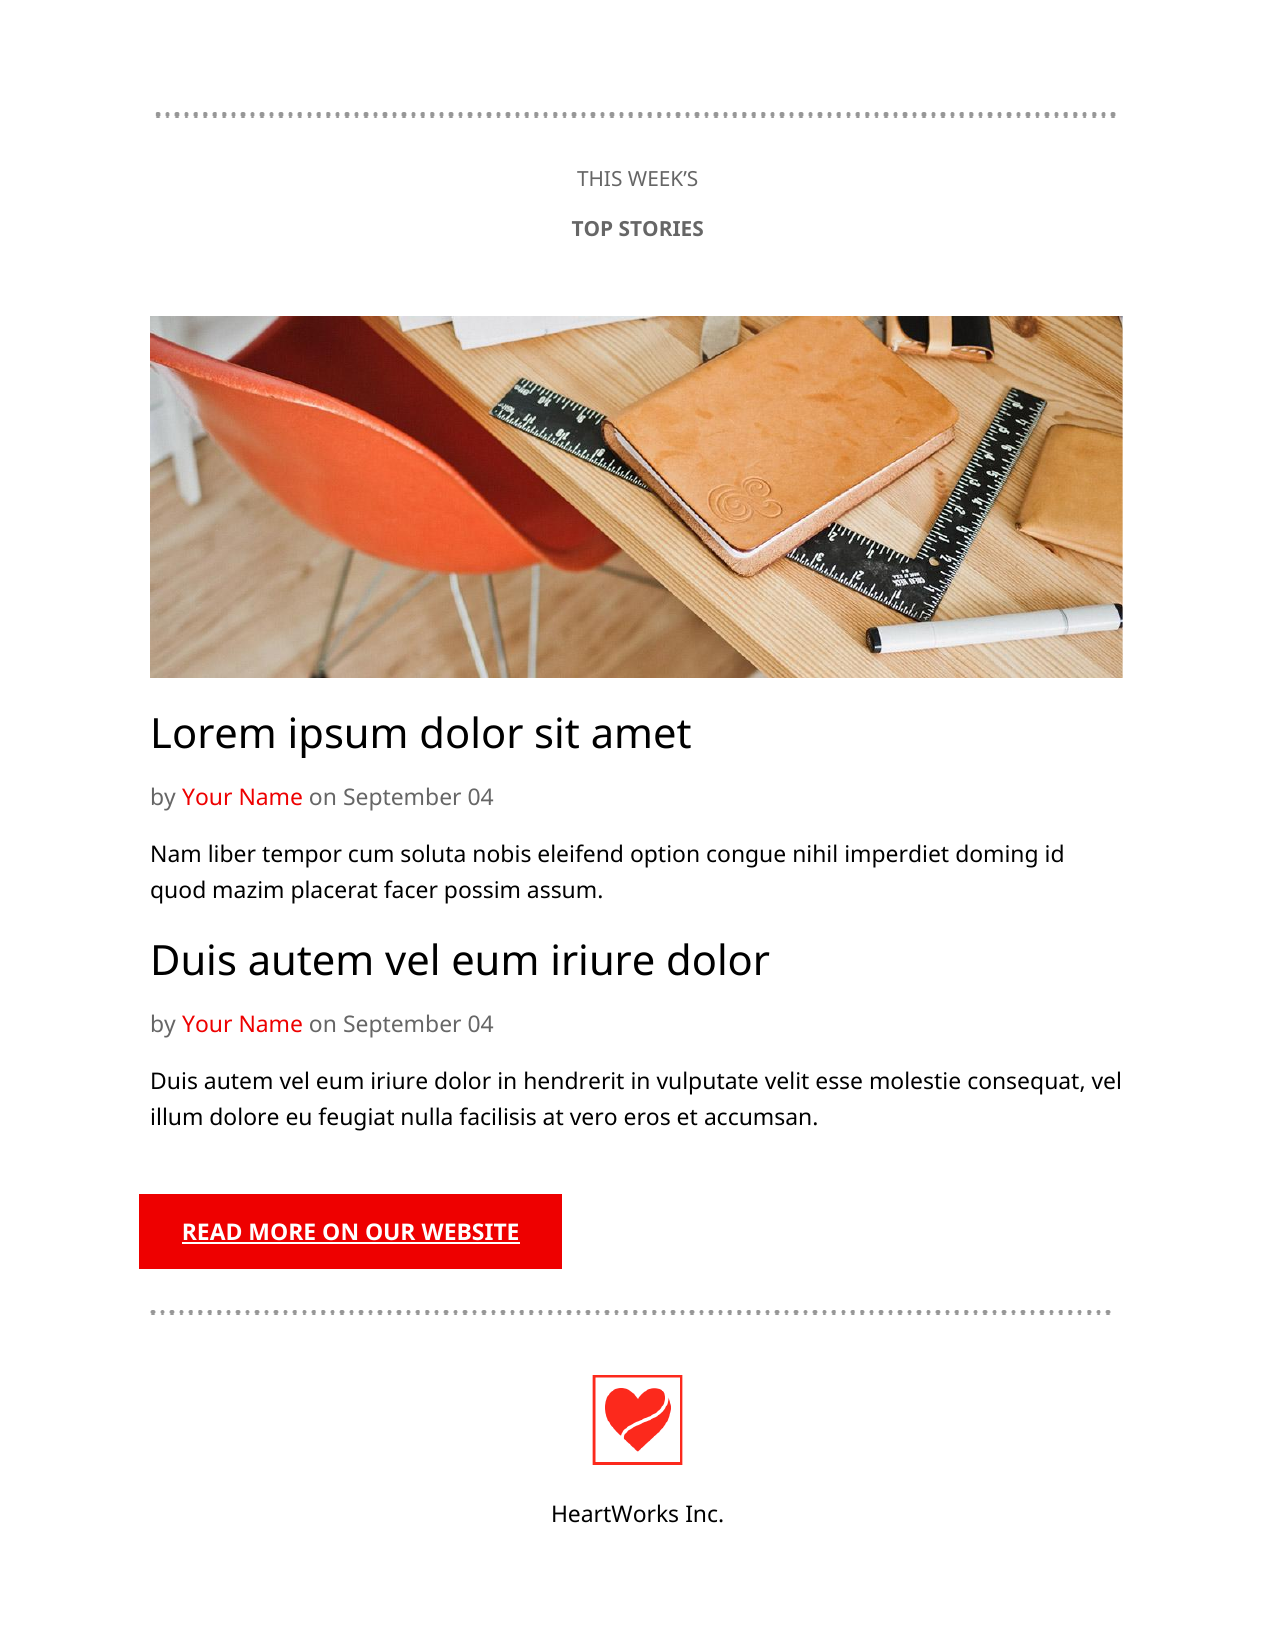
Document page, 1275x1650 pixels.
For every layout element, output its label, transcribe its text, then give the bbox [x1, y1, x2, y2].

picture [150, 1310, 1114, 1315]
subtitle THIS WEEK’S [150, 164, 1125, 193]
picture [150, 316, 1123, 678]
picture [592, 1375, 683, 1465]
text HeartWorks Inc. [150, 1498, 1125, 1529]
subtitle TOP STORIES [150, 214, 1125, 242]
table_header READ MORE ON OUR WEBSITE [139, 1194, 562, 1269]
text by Your Name on September 04 [150, 781, 1125, 812]
subtitle Duis autem vel eum iriure dolor [150, 931, 1125, 987]
text Duis autem vel eum iriure dolor in hendrerit in vulputate velit esse molestie consequat, vel illum dolore eu feugiat nulla facilisis at vero eros et accumsan. [150, 1065, 1125, 1132]
picture [155, 112, 1120, 118]
subtitle Lorem ipsum dolor sit amet [150, 703, 1125, 760]
text Nam liber tempor cum soluta nobis eleifend option congue nihil imperdiet doming id quod mazim placerat facer possim assum. [150, 838, 1125, 905]
text by Your Name on September 04 [150, 1008, 1125, 1039]
